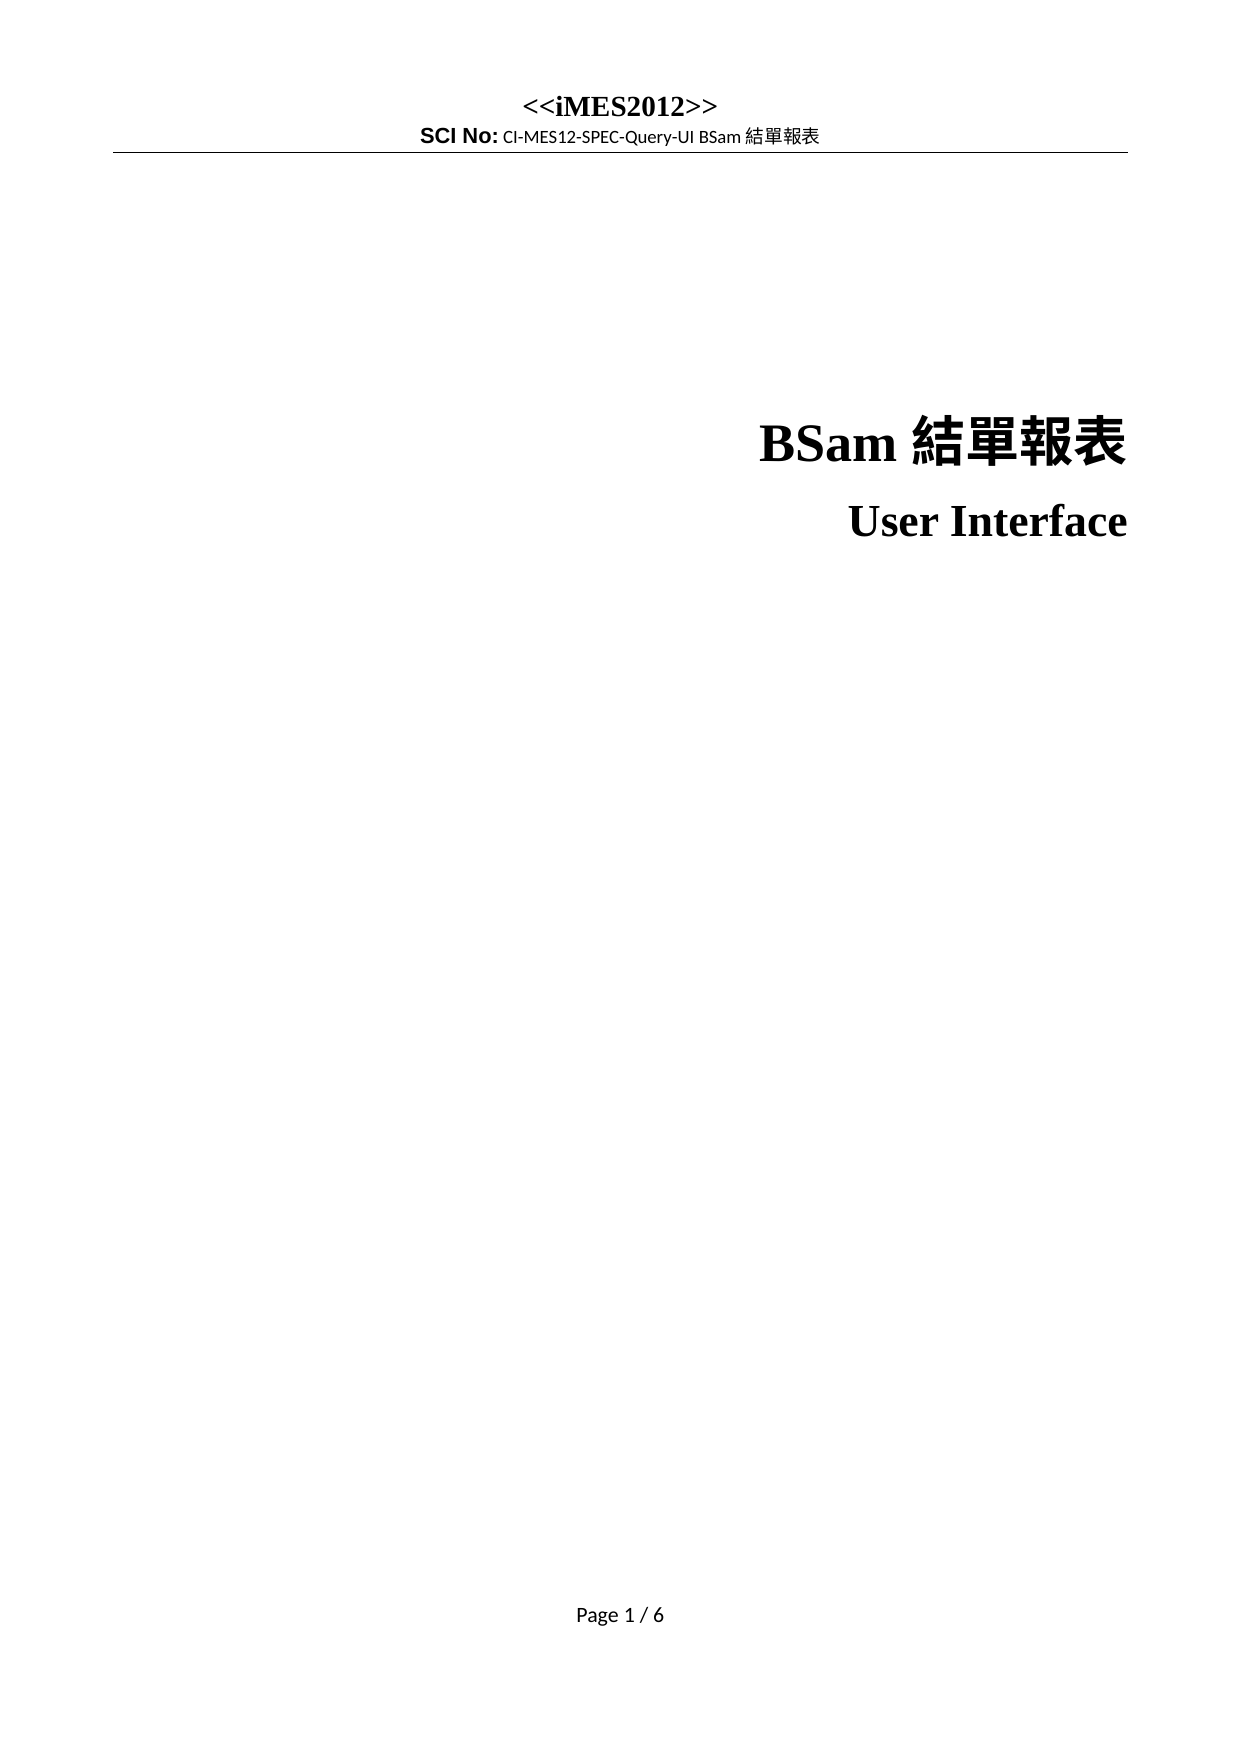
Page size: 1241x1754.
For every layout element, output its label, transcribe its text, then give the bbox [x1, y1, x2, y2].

text BSam 結單報表 [112, 389, 1128, 487]
text User Interface [112, 487, 1128, 552]
